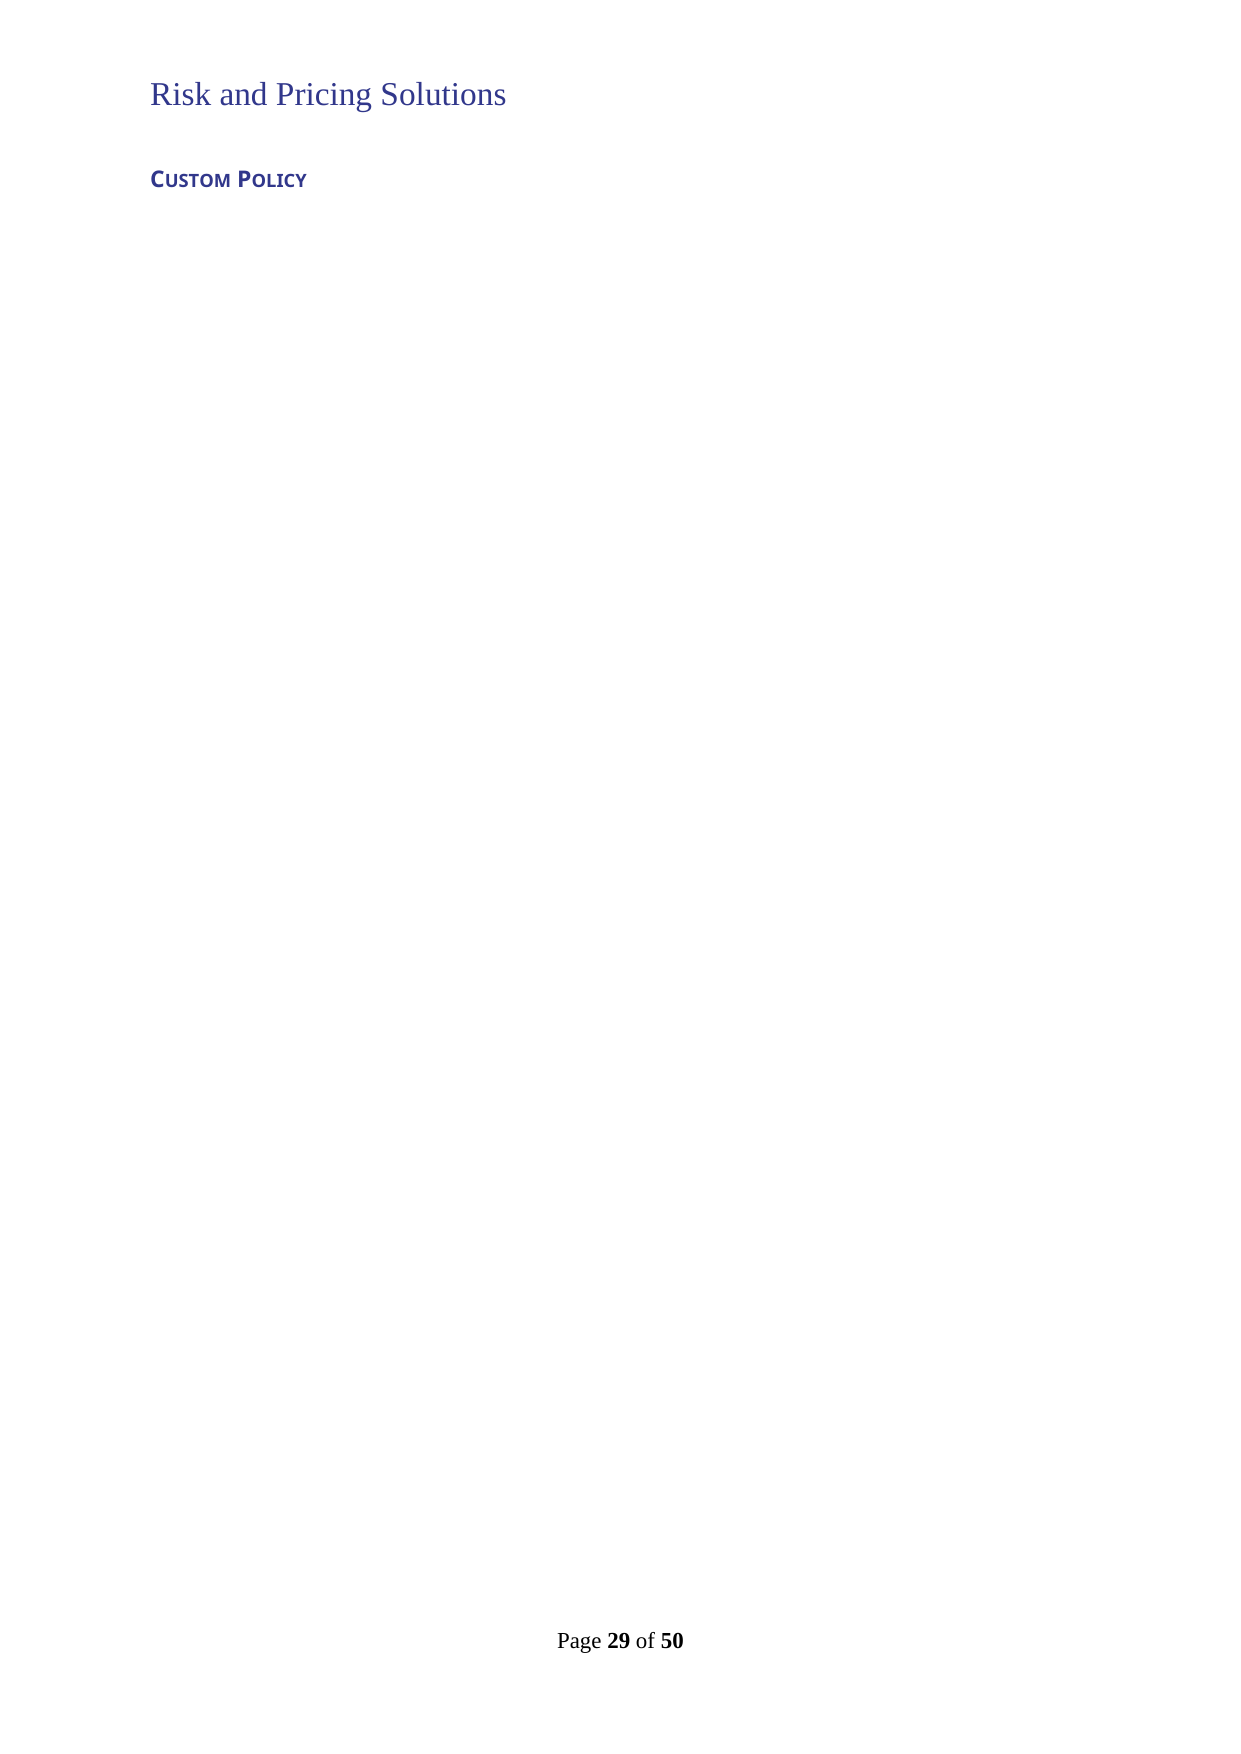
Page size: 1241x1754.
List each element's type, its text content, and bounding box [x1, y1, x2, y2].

subtitle Custom Policy [150, 163, 1090, 194]
